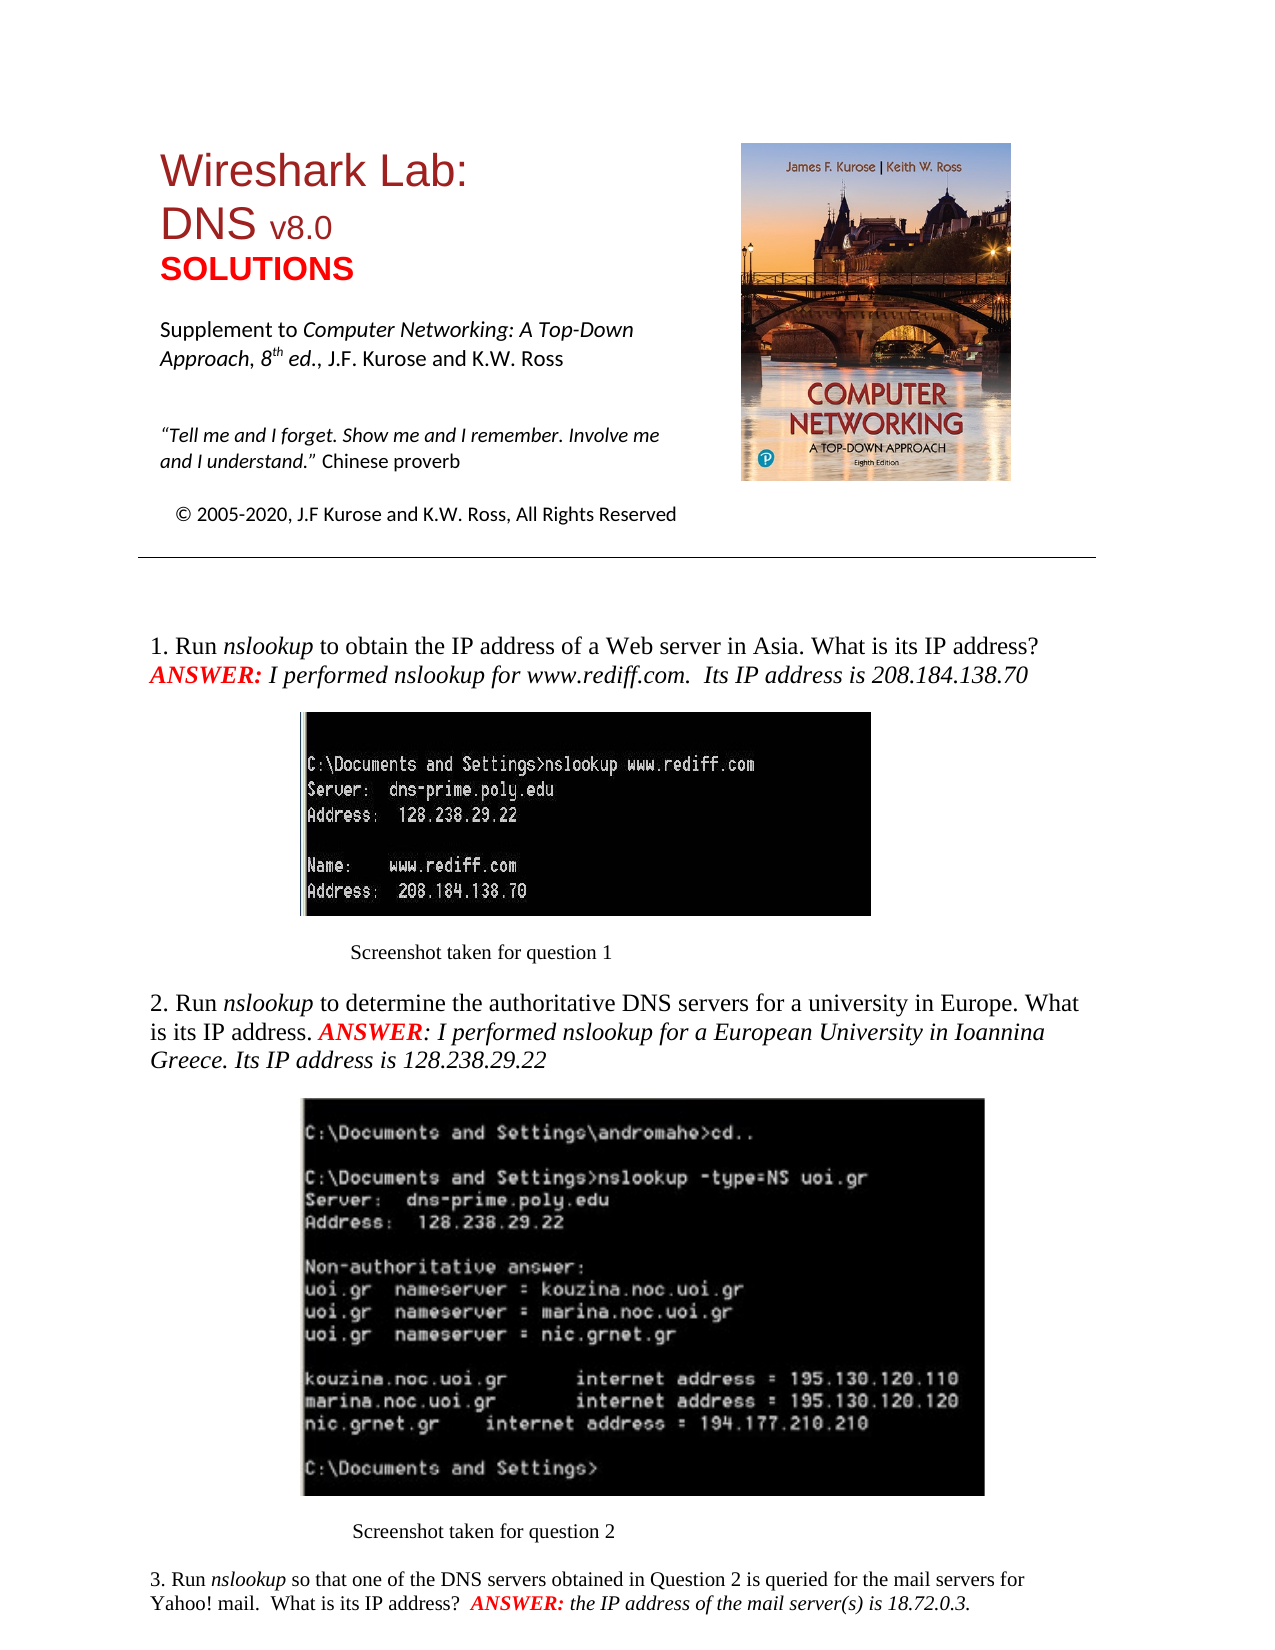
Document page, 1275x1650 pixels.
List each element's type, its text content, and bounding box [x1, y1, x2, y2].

text Screenshot taken for question 2 [352, 1519, 1098, 1543]
picture [300, 1098, 985, 1496]
table_header [703, 144, 1049, 527]
picture [741, 143, 1011, 481]
picture [300, 712, 871, 916]
table_header Wireshark Lab: DNS v8.0 SOLUTIONS Supplement to Computer Networking: A Top-Down Approach, 8th ed., J.F. Kurose and K.W. Ross “Tell me and I forget. Show me and I remember. Involve me and I understand.” Chinese proverb © 2005-2020, J.F Kurose and K.W. Ross, All Rights Reserved [149, 144, 703, 527]
text Screenshot taken for question 1 [338, 940, 624, 964]
text 2. Run nslookup to determine the authoritative DNS servers for a university in Europe. What is its IP address. ANSWER: I performed nslookup for a European University in Ioannina Greece. Its IP address is 128.238.29.22 [150, 988, 1098, 1074]
text 1. Run nslookup to obtain the IP address of a Web server in Asia. What is its IP address? ANSWER: I performed nslookup for www.rediff.com. Its IP address is 208.184.138.70 [150, 631, 1098, 688]
text 3. Run nslookup so that one of the DNS servers obtained in Question 2 is queried for the mail servers for Yahoo! mail. What is its IP address? ANSWER: the IP address of the mail server(s) is 18.72.0.3. [150, 1567, 1056, 1615]
